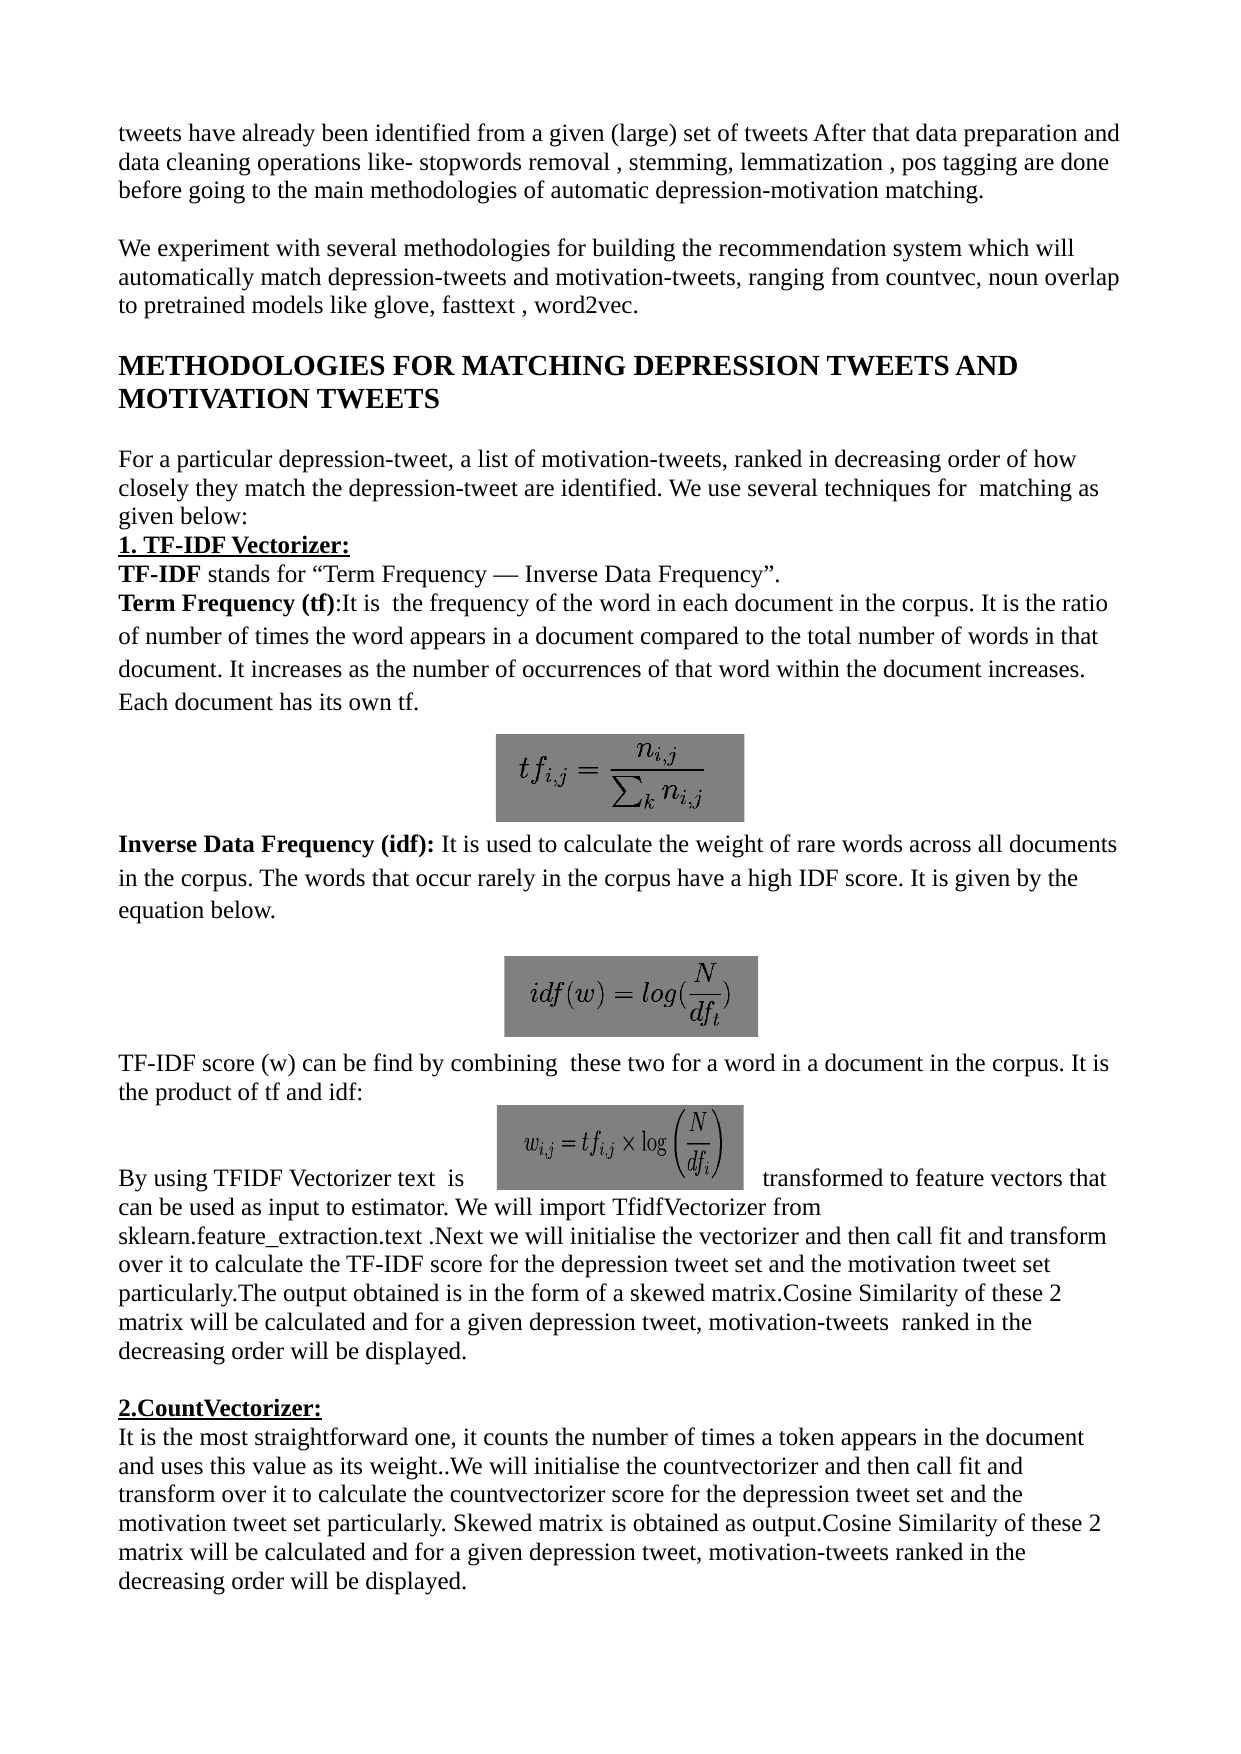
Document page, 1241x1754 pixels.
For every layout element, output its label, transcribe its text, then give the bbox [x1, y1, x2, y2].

text We experiment with several methodologies for building the recommendation system which will automatically match depression-tweets and motivation-tweets, ranging from countvec, noun overlap to pretrained models like glove, fasttext , word2vec. [118, 233, 1122, 319]
text For a particular depression-tweet, a list of motivation-tweets, ranked in decreasing order of how closely they match the depression-tweet are identified. We use several techniques for matching as given below: [118, 444, 1122, 530]
text By using TFIDF Vectorizer text is transformed to feature vectors that can be used as input to estimator. We will import TfidfVectorizer from sklearn.feature_extraction.text .Next we will initialise the vectorizer and then call fit and transform over it to calculate the TF-IDF score for the depression tweet set and the motivation tweet set particularly.The output obtained is in the form of a skewed matrix.Cosine Similarity of these 2 matrix will be calculated and for a given depression tweet, motivation-tweets ranked in the decreasing order will be displayed. [118, 1163, 1122, 1364]
text Term Frequency (tf):It is the frequency of the word in each document in the corpus. It is the ratio of number of times the word appears in a document compared to the total number of words in that document. It increases as the number of occurrences of that word within the document increases. Each document has its own tf. [118, 588, 1122, 716]
text 1. TF-IDF Vectorizer: [118, 530, 1122, 559]
text TF-IDF stands for “Term Frequency — Inverse Data Frequency”. [118, 559, 1122, 588]
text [118, 118, 1122, 204]
text Inverse Data Frequency (idf): It is used to calculate the weight of rare words across all documents in the corpus. The words that occur rarely in the corpus have a high IDF score. It is given by the equation below. [118, 829, 1122, 924]
text It is the most straightforward one, it counts the number of times a token appears in the document and uses this value as its weight..We will initialise the countvectorizer and then call fit and transform over it to calculate the countvectorizer score for the depression tweet set and the motivation tweet set particularly. Skewed matrix is obtained as output.Cosine Similarity of these 2 matrix will be calculated and for a given depression tweet, motivation-tweets ranked in the decreasing order will be displayed. [118, 1422, 1122, 1594]
text TF-IDF score (w) can be find by combining these two for a word in a document in the corpus. It is the product of tf and idf: [118, 1048, 1122, 1106]
text METHODOLOGIES FOR MATCHING DEPRESSION TWEETS AND MOTIVATION TWEETS [118, 348, 1122, 415]
text 2.CountVectorizer: [118, 1393, 1122, 1422]
